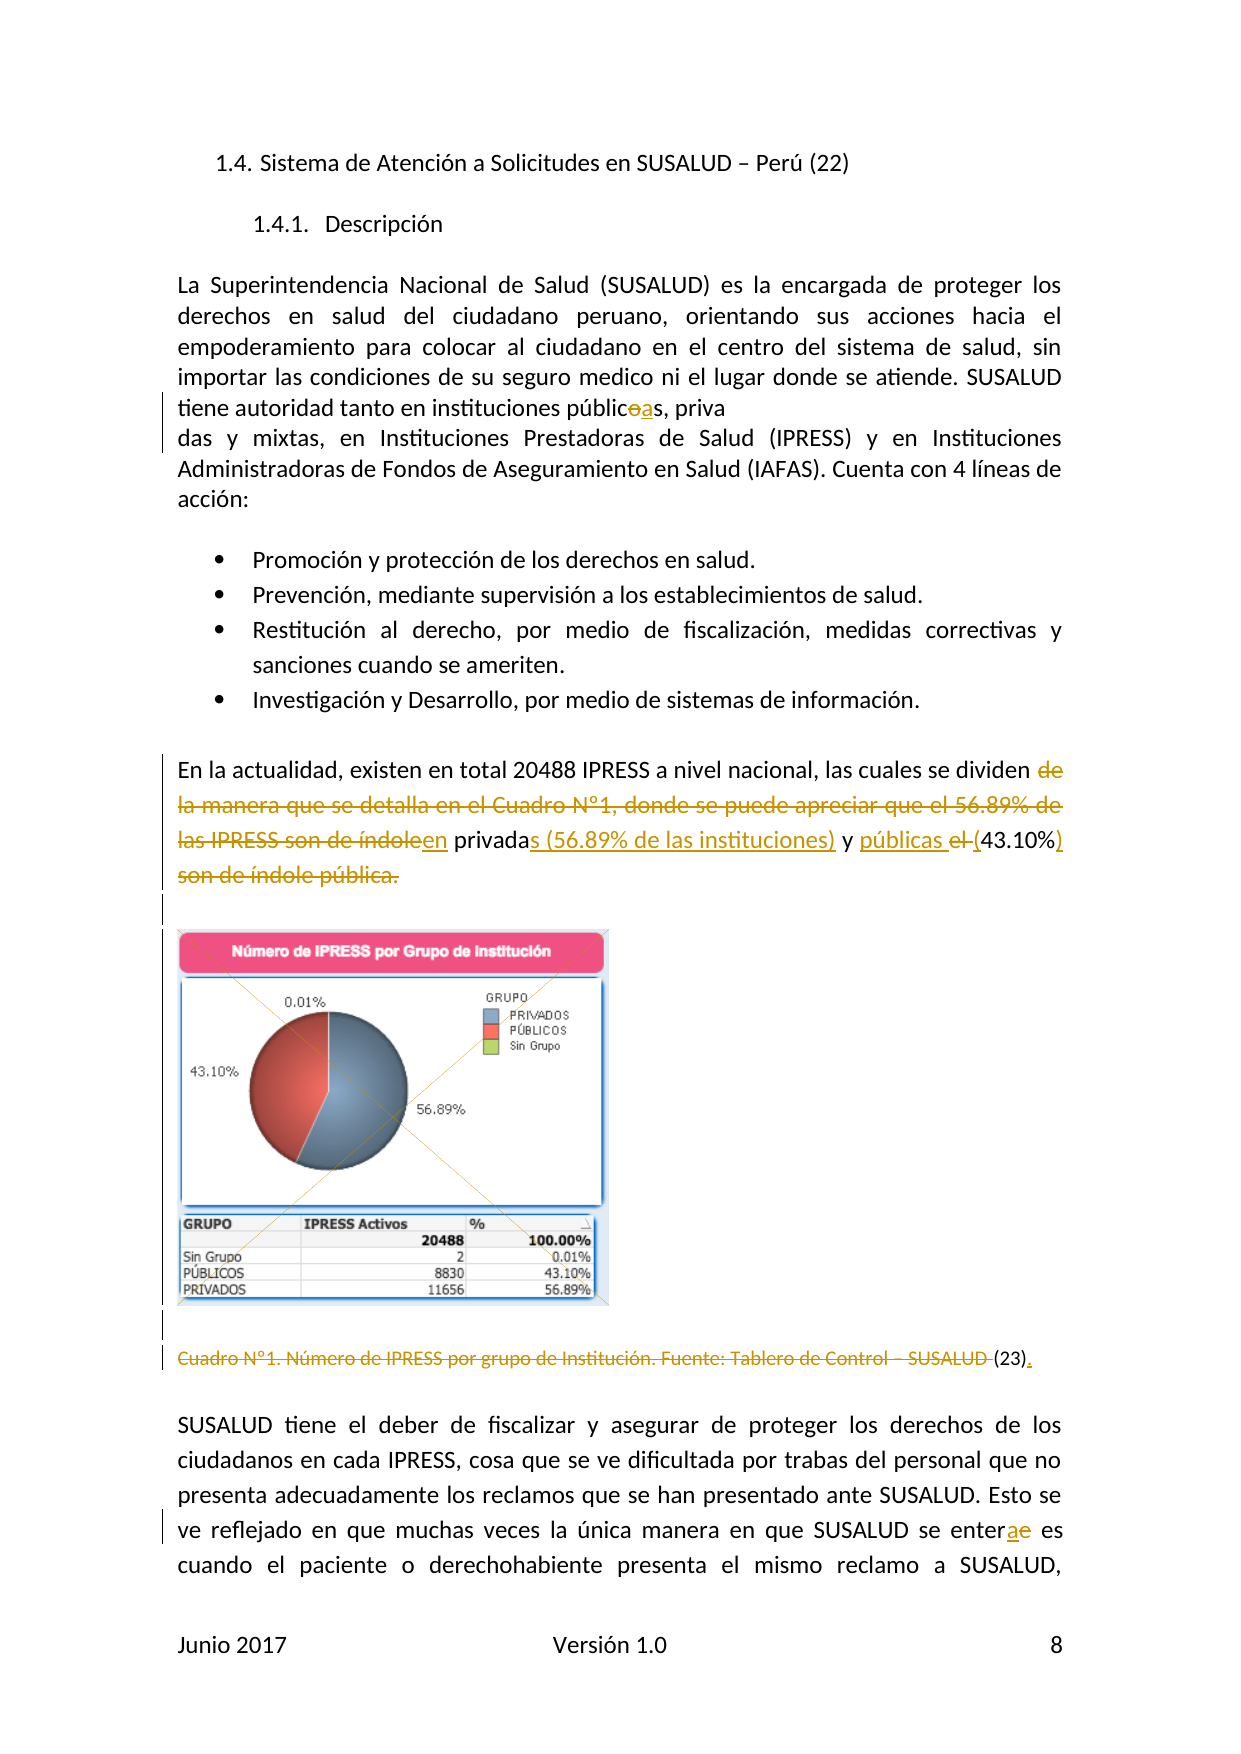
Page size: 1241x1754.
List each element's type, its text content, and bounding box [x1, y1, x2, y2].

picture [179, 929, 607, 1116]
list Descripción [252, 209, 1063, 239]
list Prevención, mediante supervisión a los establecimientos de salud. [215, 579, 1063, 610]
list Promoción y protección de los derechos en salud. [215, 544, 1063, 575]
text (23) [177, 1345, 1063, 1370]
list Investigación y Desarrollo, por medio de sistemas de información. [215, 684, 1063, 715]
text La Superintendencia Nacional de Salud (SUSALUD) es la encargada de proteger los derechos en salud del ciudadano peruano, orientando sus acciones hacia el empoderamiento para colocar al ciudadano en el centro del sistema de salud, sin importar las condiciones de su seguro medico ni el lugar donde se atiende. SUSALUD tiene autoridad tanto en instituciones públics, priva [177, 270, 1063, 422]
text En la actualidad, existen en total 20488 IPRESS a nivel nacional, las cuales se dividen privada y 43.10% [177, 754, 1063, 806]
picture [178, 1119, 608, 1306]
list Sistema de Atención a Solicitudes en SUSALUD – Perú (22) [215, 148, 1063, 178]
list Restitución al derecho, por medio de fiscalización, medidas correctivas y sanciones cuando se ameriten. [215, 614, 1063, 680]
picture [177, 931, 392, 1304]
picture [394, 931, 609, 1304]
text En la actualidad, existen en total 20488 IPRESS a nivel nacional, las cuales se dividen privada y 43.10% [177, 807, 1063, 890]
text das y mixtas, en Instituciones Prestadoras de Salud (IPRESS) y en Instituciones Administradoras de Fondos de Aseguramiento en Salud (IAFAS). Cuenta con 4 líneas de acción: [177, 422, 1063, 514]
